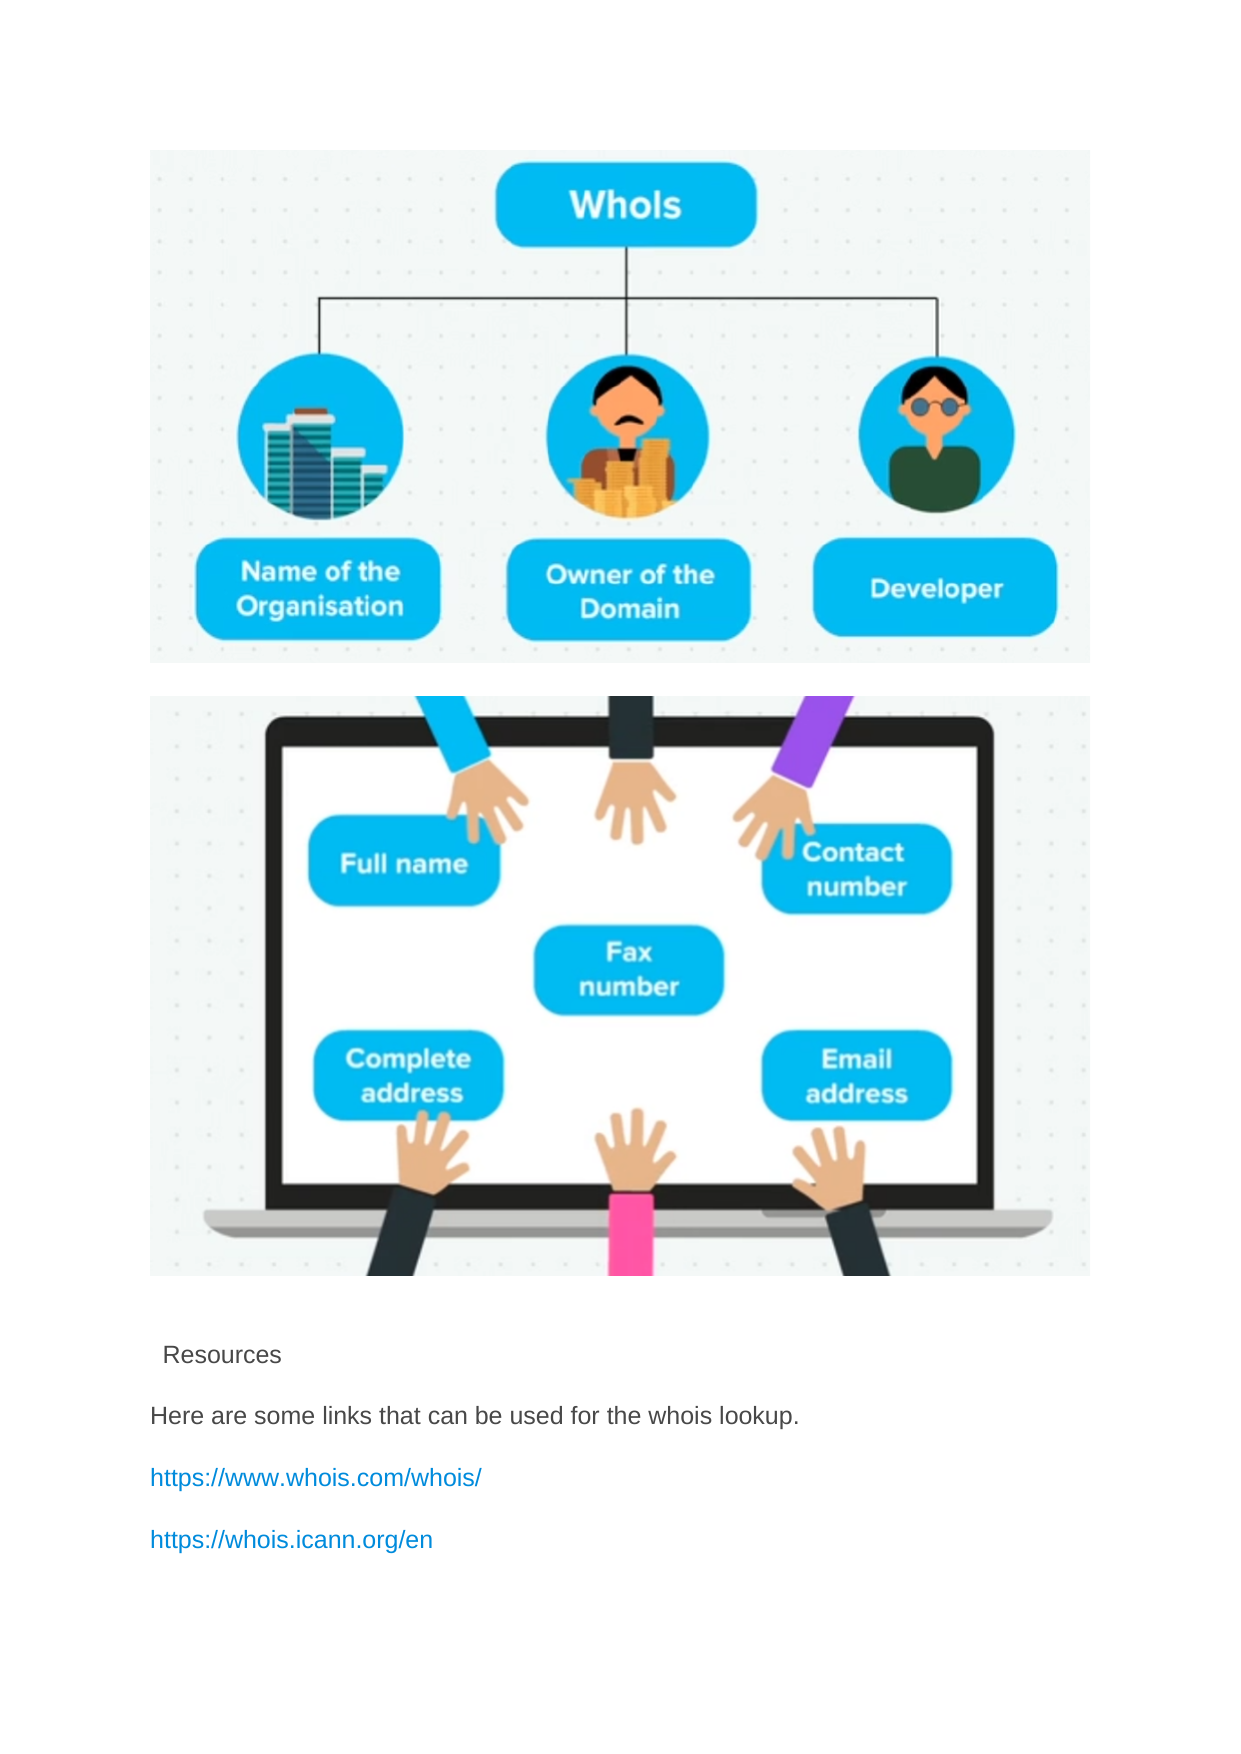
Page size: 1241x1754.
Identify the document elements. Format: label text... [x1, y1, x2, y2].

picture [150, 696, 1091, 1276]
text https://www.whois.com/whois/ [150, 1463, 1090, 1492]
text Resources [162, 1340, 1090, 1369]
picture [150, 150, 1091, 663]
text Here are some links that can be used for the whois lookup. [150, 1401, 1090, 1430]
text https://whois.icann.org/en [150, 1525, 1090, 1553]
